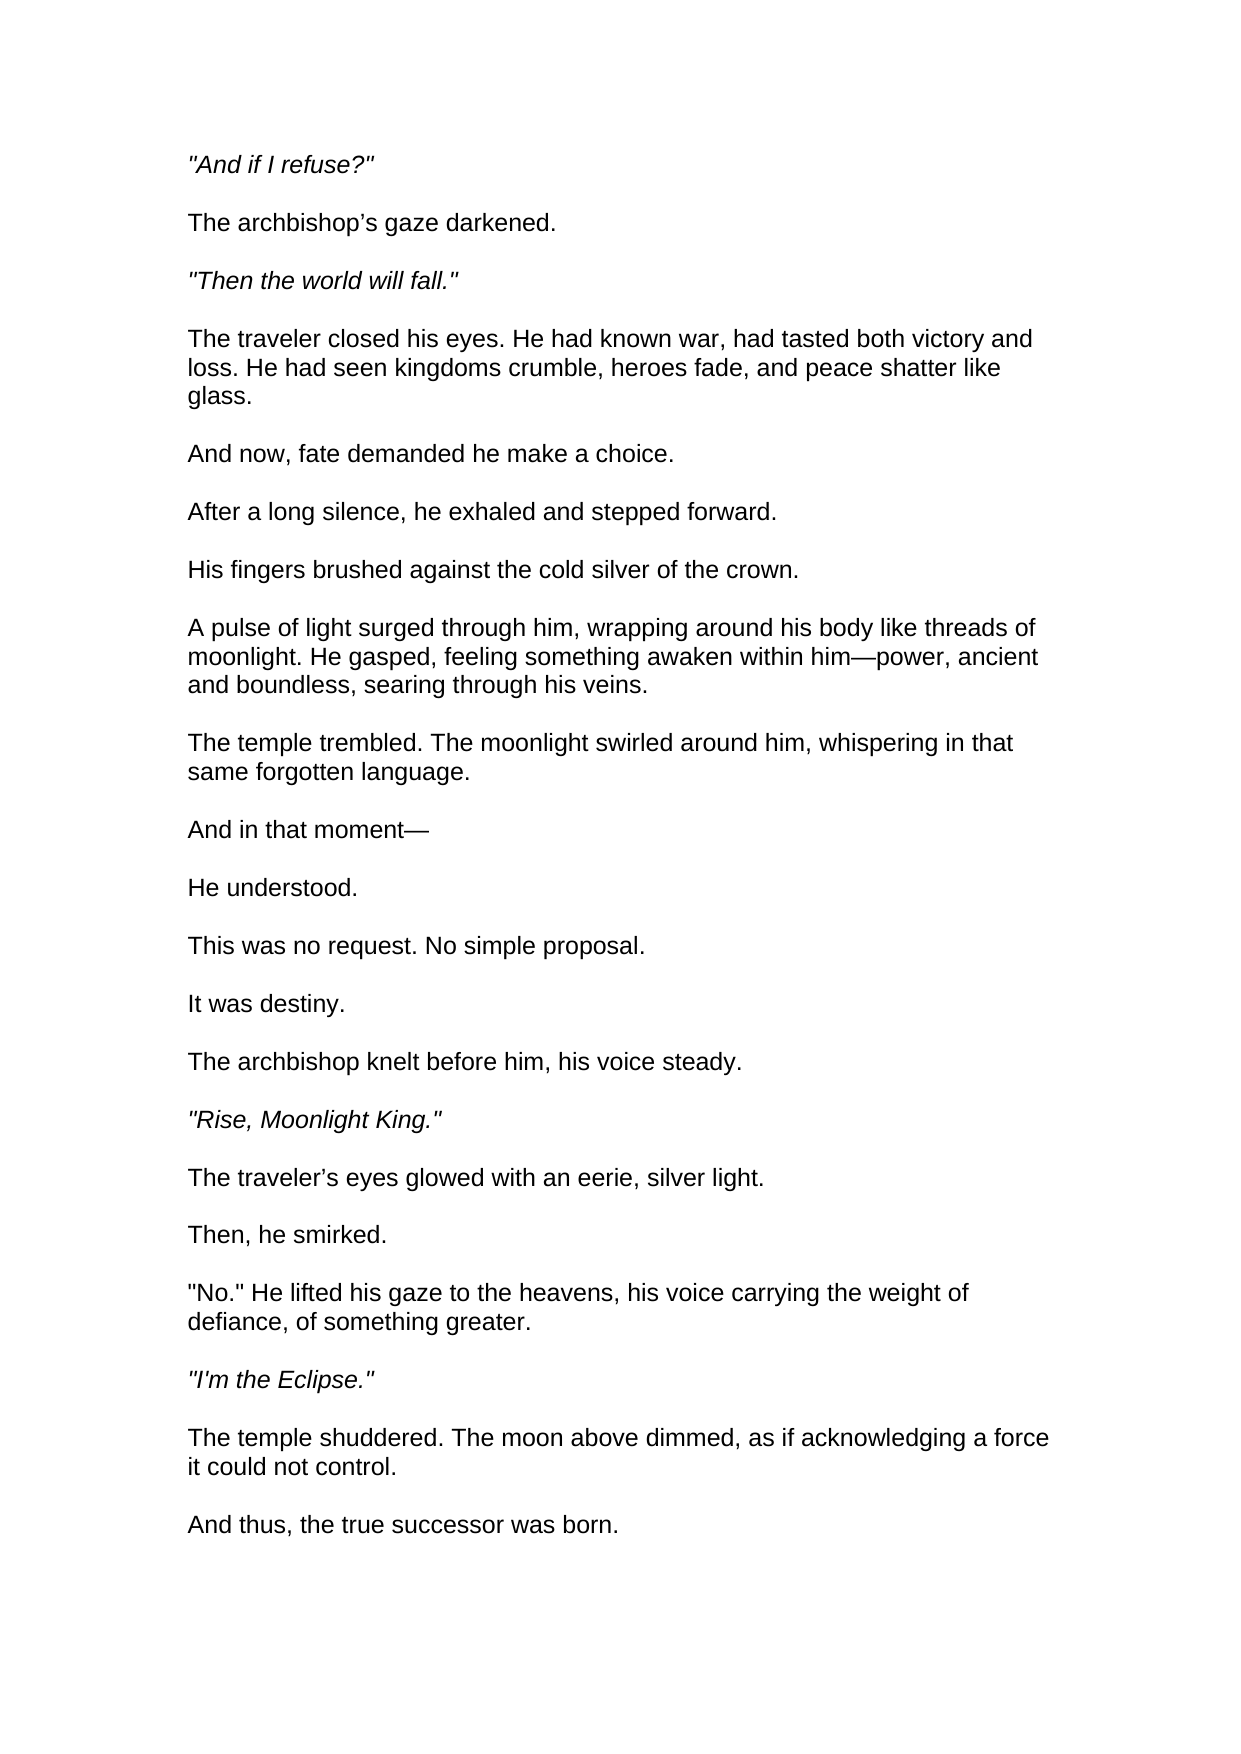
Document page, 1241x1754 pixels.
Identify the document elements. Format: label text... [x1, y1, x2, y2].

text "No." He lifted his gaze to the heavens, his voice carrying the weight of defiance, of something greater. [187, 1278, 1053, 1336]
text This was no request. No simple proposal. [187, 931, 1053, 959]
text The archbishop’s gaze darkened. [187, 208, 1053, 237]
text The temple shuddered. The moon above dimmed, as if acknowledging a force it could not control. [187, 1423, 1053, 1480]
text And in that moment— [187, 815, 1053, 844]
text Then, he smirked. [187, 1220, 1053, 1249]
text The traveler’s eyes glowed with an eerie, silver light. [187, 1162, 1053, 1191]
text And now, fate demanded he make a choice. [187, 439, 1053, 468]
text "And if I refuse?" [187, 150, 1053, 179]
text After a long silence, he exhaled and stepped forward. [187, 497, 1053, 526]
text It was destiny. [187, 989, 1053, 1017]
text "Then the world will fall." [187, 266, 1053, 294]
text The archbishop knelt before him, his voice steady. [187, 1047, 1053, 1075]
text A pulse of light surged through him, wrapping around his body like threads of moonlight. He gasped, feeling something awaken within him—power, ancient and boundless, searing through his veins. [187, 613, 1053, 699]
text "I'm the Eclipse." [187, 1365, 1053, 1394]
text "Rise, Moonlight King." [187, 1104, 1053, 1133]
text The temple trembled. The moonlight swirled around him, whispering in that same forgotten language. [187, 728, 1053, 786]
text His fingers brushed against the cold silver of the crown. [187, 555, 1053, 584]
text The traveler closed his eyes. He had known war, had tasted both victory and loss. He had seen kingdoms crumble, heroes fade, and peace shatter like glass. [187, 324, 1053, 410]
text And thus, the true successor was born. [187, 1509, 1053, 1538]
text He understood. [187, 873, 1053, 902]
